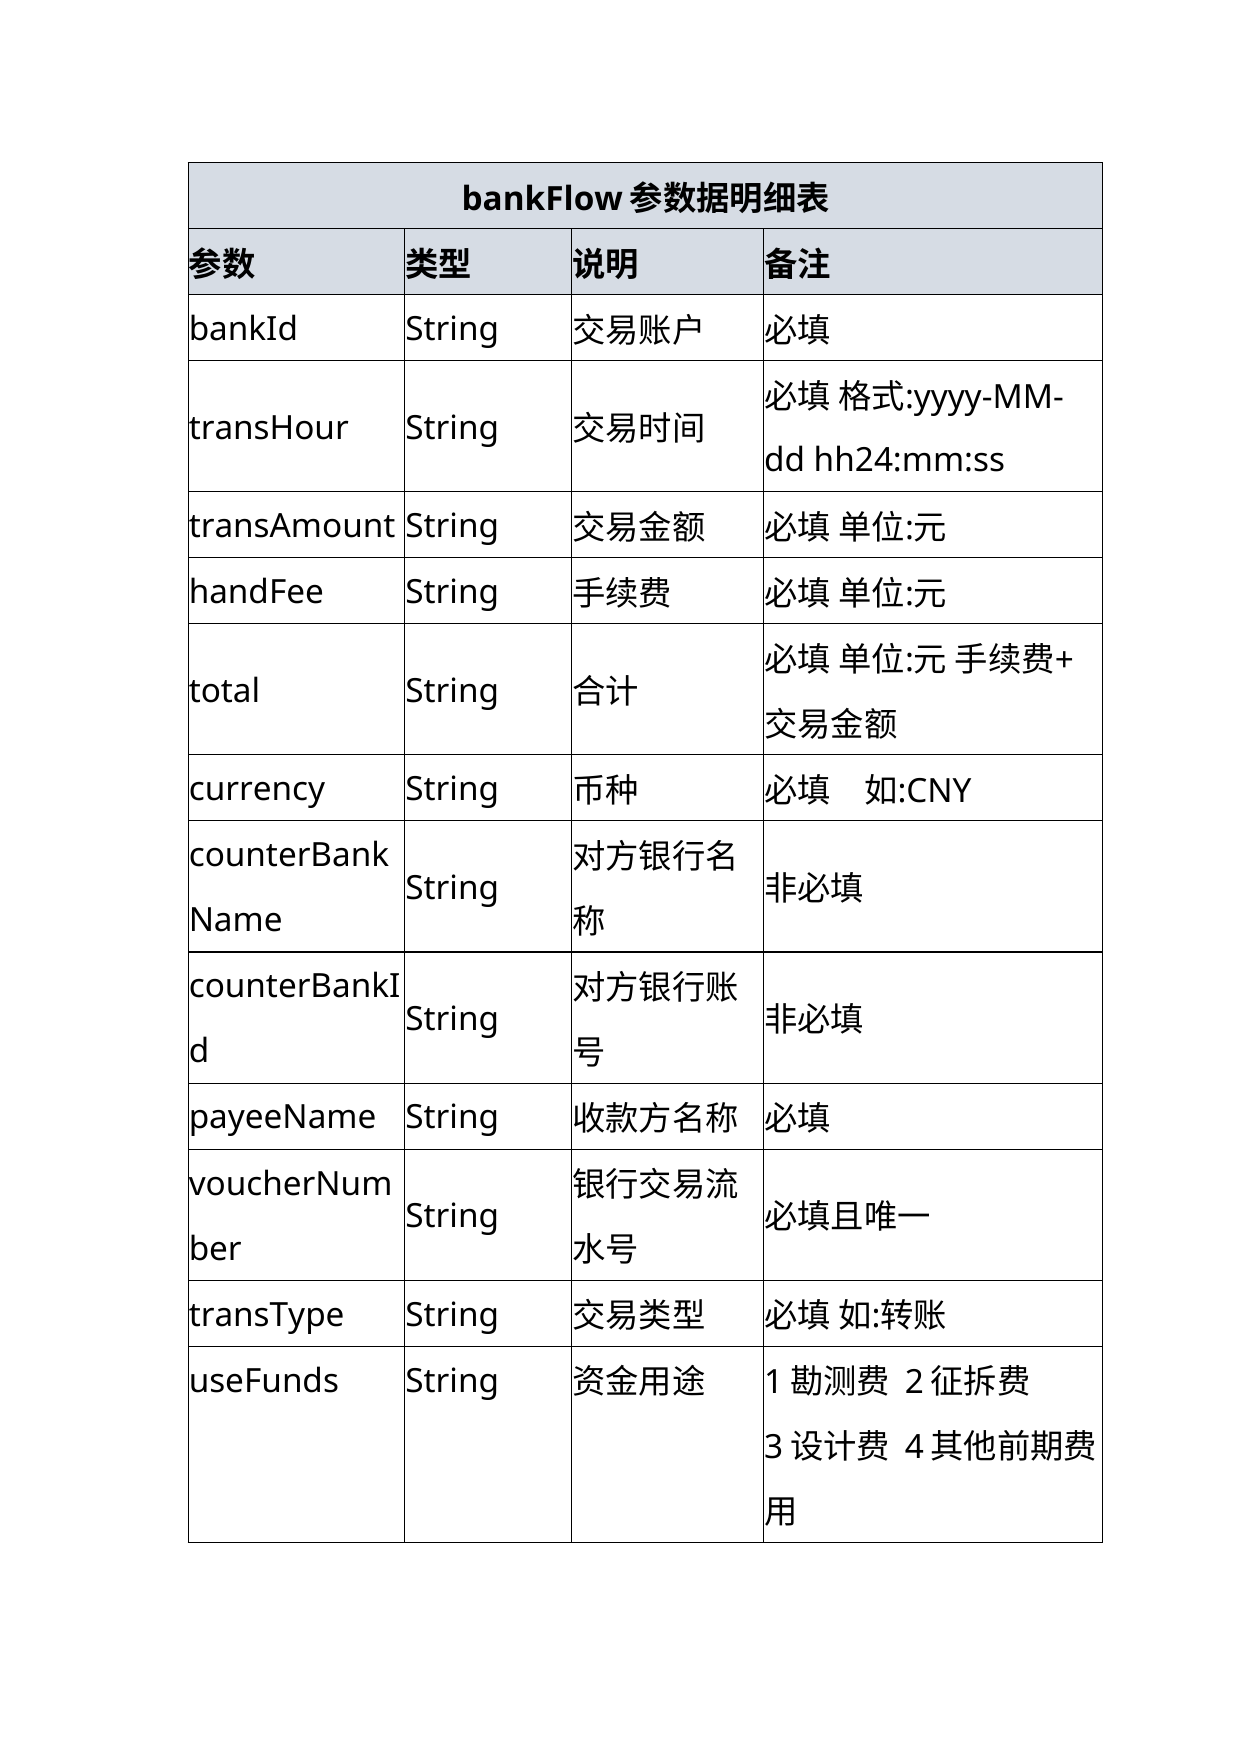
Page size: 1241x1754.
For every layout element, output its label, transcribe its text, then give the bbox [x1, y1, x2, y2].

table_cell 必填 [764, 1084, 1102, 1148]
table_cell useFunds [189, 1347, 404, 1542]
table_cell String [405, 953, 571, 1082]
table_cell transHour [189, 361, 404, 491]
table_cell 必填 如:转账 [764, 1281, 1102, 1346]
table_cell 合计 [572, 624, 763, 754]
table_cell 手续费 [572, 558, 763, 623]
table_cell 必填 单位:元 [764, 558, 1102, 623]
table_cell 交易金额 [572, 492, 763, 557]
table_cell 对方银行名称 [572, 821, 763, 951]
table_cell bankFlow参数据明细表 [189, 163, 1102, 228]
table_cell String [405, 361, 571, 491]
table_cell 银行交易流水号 [572, 1150, 763, 1279]
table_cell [764, 1347, 1102, 1542]
table_cell 交易类型 [572, 1281, 763, 1346]
table_cell 币种 [572, 755, 763, 820]
table_cell String [405, 492, 571, 557]
table_cell String [405, 821, 571, 951]
table_cell String [405, 1084, 571, 1148]
table_cell handFee [189, 558, 404, 623]
table_cell 交易时间 [572, 361, 763, 491]
table_cell String [405, 1150, 571, 1279]
table_cell 资金用途 [572, 1347, 763, 1542]
table_cell String [405, 558, 571, 623]
table_cell 必填 单位:元 手续费+交易金额 [764, 624, 1102, 754]
table_cell counterBankName [189, 821, 404, 951]
table_cell 参数 [189, 229, 404, 294]
table_cell 交易账户 [572, 295, 763, 360]
table_cell String [405, 1281, 571, 1346]
table_cell voucherNumber [189, 1150, 404, 1279]
table_cell String [405, 1347, 571, 1542]
table_cell counterBankId [189, 953, 404, 1082]
table_cell 对方银行账号 [572, 953, 763, 1082]
table_cell 说明 [572, 229, 763, 294]
table_cell total [189, 624, 404, 754]
table_cell 类型 [405, 229, 571, 294]
table_cell 收款方名称 [572, 1084, 763, 1148]
table_cell transType [189, 1281, 404, 1346]
table_cell bankId [189, 295, 404, 360]
table_cell 必填 [764, 295, 1102, 360]
table_cell String [405, 624, 571, 754]
table_cell 必填 单位:元 [764, 492, 1102, 557]
table_cell String [405, 295, 571, 360]
table_cell 必填 如:CNY [764, 755, 1102, 820]
table_cell 非必填 [764, 821, 1102, 951]
table_cell 非必填 [764, 953, 1102, 1082]
table_cell currency [189, 755, 404, 820]
table_cell 必填且唯一 [764, 1150, 1102, 1279]
table_cell String [405, 755, 571, 820]
table_cell 必填 格式:yyyy-MM-dd hh24:mm:ss [764, 361, 1102, 491]
table_cell 备注 [764, 229, 1102, 294]
table_cell transAmount [189, 492, 404, 557]
table_cell payeeName [189, 1084, 404, 1148]
